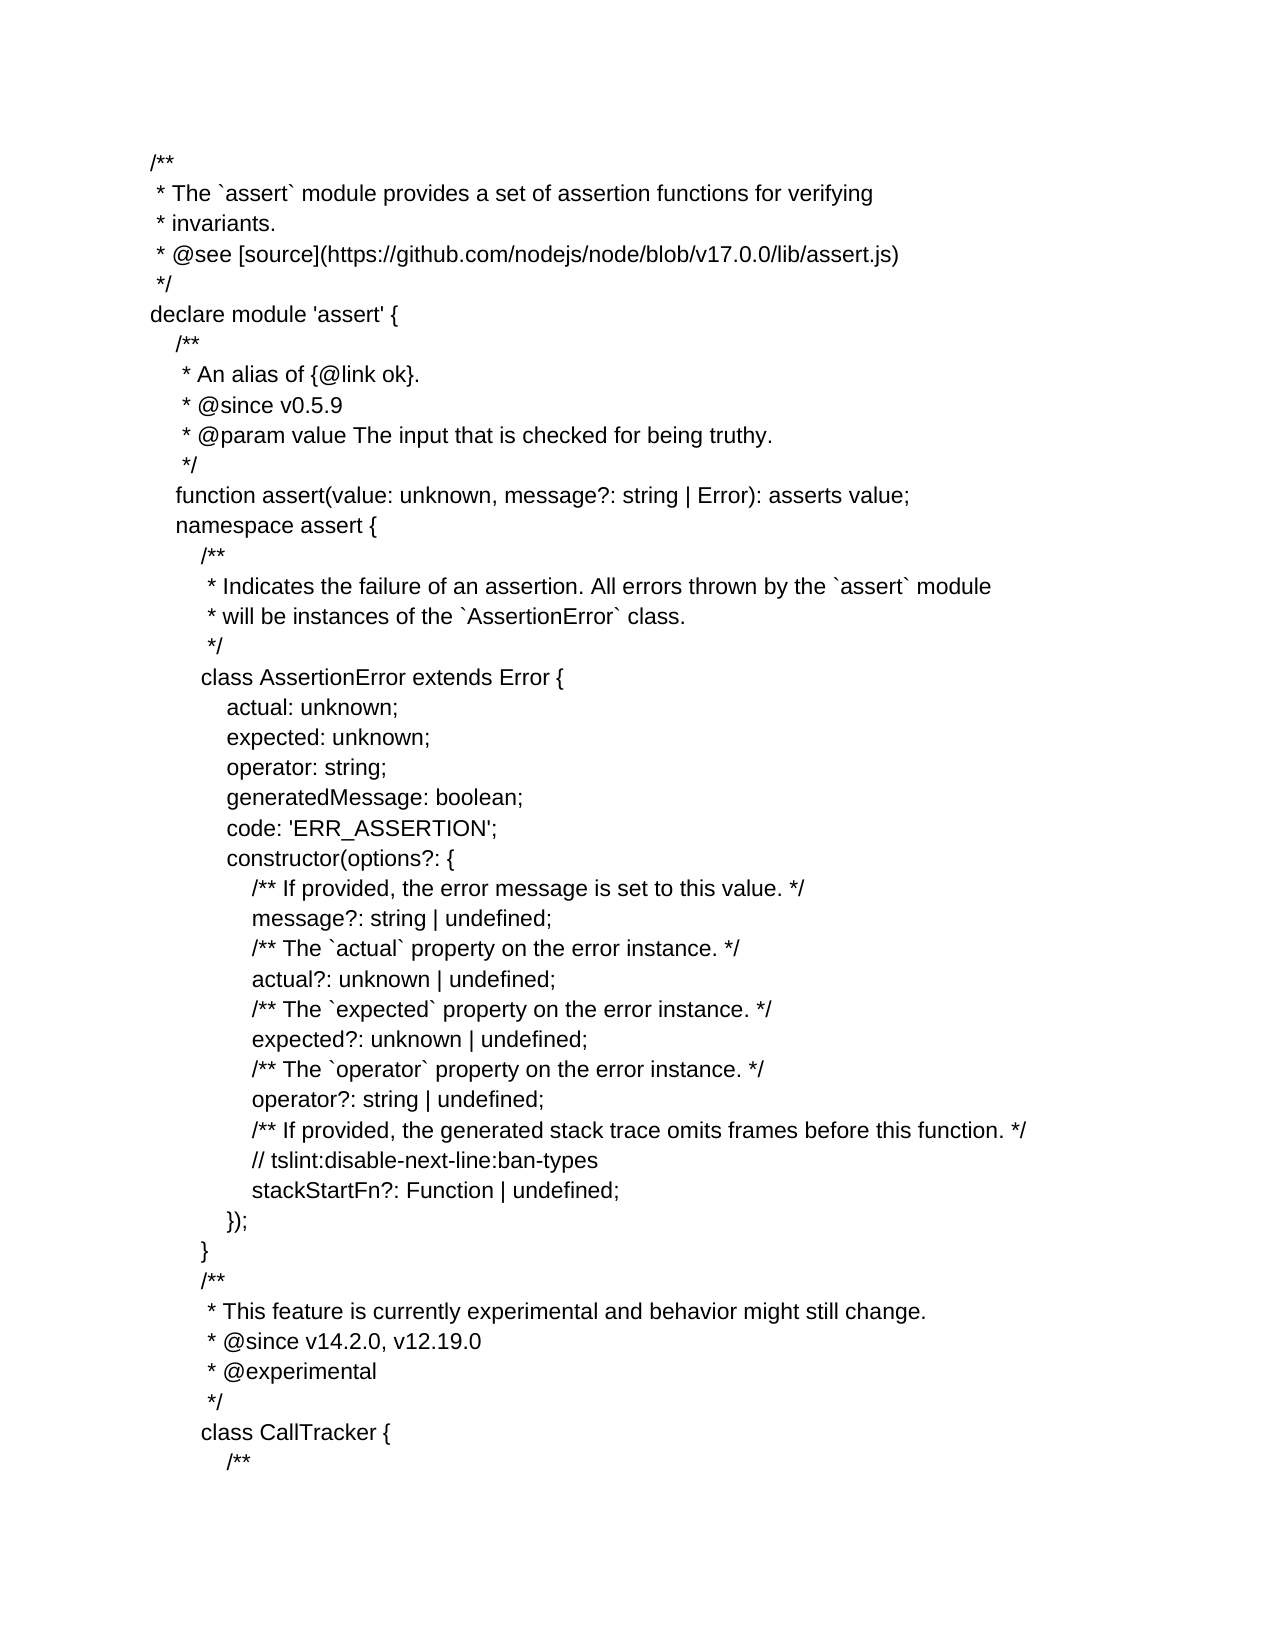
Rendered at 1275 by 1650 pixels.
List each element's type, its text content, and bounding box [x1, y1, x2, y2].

text /** The `actual` property on the error instance. */ [150, 935, 1125, 962]
text */ [150, 452, 1125, 478]
text * @since v0.5.9 [150, 392, 1125, 418]
text * @param value The input that is checked for being truthy. [150, 422, 1125, 448]
text /** [150, 1268, 1125, 1294]
text actual?: unknown | undefined; [150, 966, 1125, 992]
text * The `assert` module provides a set of assertion functions for verifying [150, 180, 1125, 207]
text expected: unknown; [150, 724, 1125, 750]
text /** [150, 331, 1125, 358]
text operator: string; [150, 754, 1125, 781]
text class CallTracker { [150, 1419, 1125, 1445]
text expected?: unknown | undefined; [150, 1026, 1125, 1052]
text /** If provided, the error message is set to this value. */ [150, 875, 1125, 901]
text constructor(options?: { [150, 845, 1125, 871]
text * Indicates the failure of an assertion. All errors thrown by the `assert` module [150, 573, 1125, 599]
text * This feature is currently experimental and behavior might still change. [150, 1298, 1125, 1324]
text /** If provided, the generated stack trace omits frames before this function. */ [150, 1117, 1125, 1143]
text // tslint:disable-next-line:ban-types [150, 1147, 1125, 1173]
text * @since v14.2.0, v12.19.0 [150, 1328, 1125, 1354]
text stackStartFn?: Function | undefined; [150, 1177, 1125, 1203]
text */ [150, 1388, 1125, 1415]
text * will be instances of the `AssertionError` class. [150, 603, 1125, 629]
text function assert(value: unknown, message?: string | Error): asserts value; [150, 482, 1125, 509]
text */ [150, 271, 1125, 297]
text message?: string | undefined; [150, 905, 1125, 932]
text generatedMessage: boolean; [150, 784, 1125, 811]
text class AssertionError extends Error { [150, 663, 1125, 690]
text } [150, 1237, 1125, 1264]
text /** The `expected` property on the error instance. */ [150, 996, 1125, 1022]
text /** [150, 150, 1125, 176]
text code: 'ERR_ASSERTION'; [150, 814, 1125, 841]
text * An alias of {@link ok}. [150, 361, 1125, 388]
text /** The `operator` property on the error instance. */ [150, 1056, 1125, 1083]
text }); [150, 1207, 1125, 1234]
text * @see [source](https://github.com/nodejs/node/blob/v17.0.0/lib/assert.js) [150, 241, 1125, 267]
text operator?: string | undefined; [150, 1086, 1125, 1113]
text /** [150, 543, 1125, 569]
text * @experimental [150, 1358, 1125, 1385]
text /** [150, 1449, 1125, 1475]
text * invariants. [150, 210, 1125, 237]
text namespace assert { [150, 512, 1125, 539]
text declare module 'assert' { [150, 301, 1125, 327]
text actual: unknown; [150, 694, 1125, 720]
text */ [150, 633, 1125, 660]
